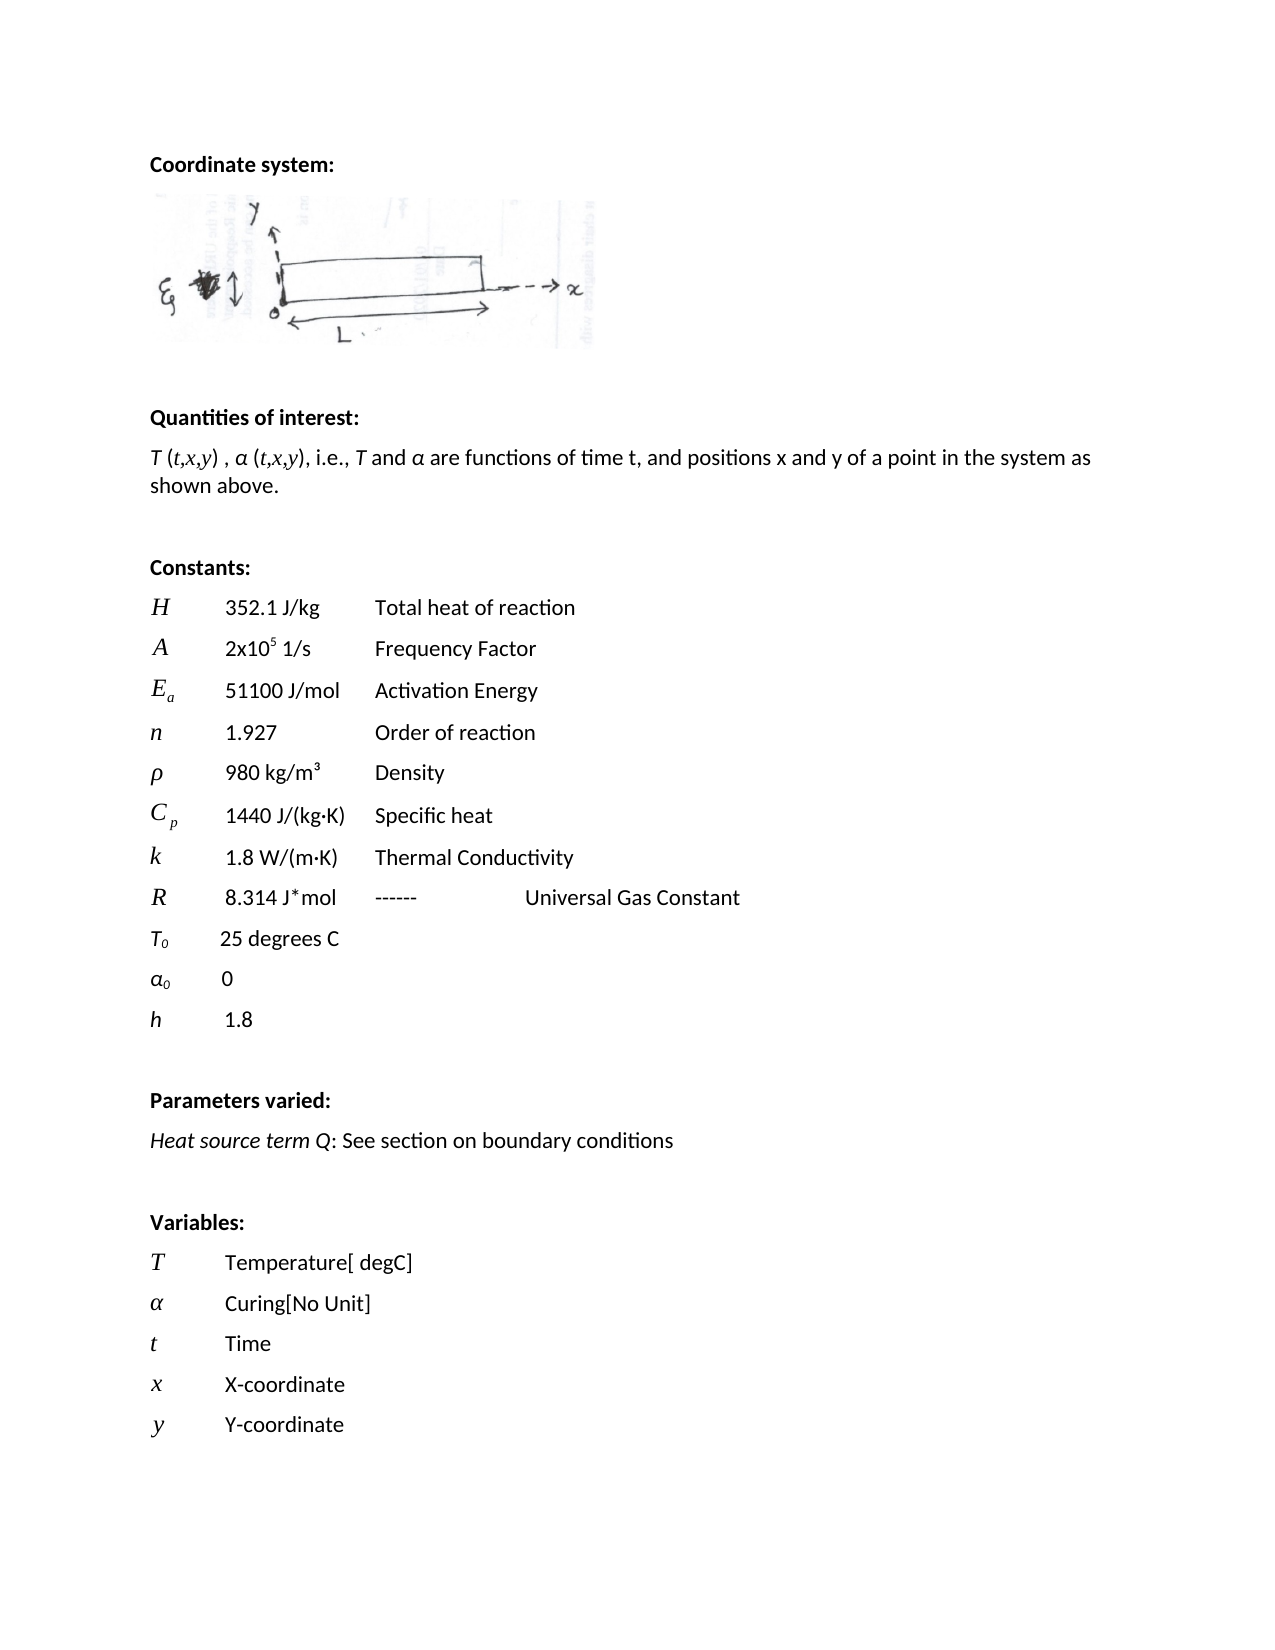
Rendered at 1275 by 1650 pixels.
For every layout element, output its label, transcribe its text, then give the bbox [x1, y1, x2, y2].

text 1.927 Order of reaction [150, 718, 1125, 746]
text 51100 J/mol Activation Energy [150, 674, 1125, 706]
text 8.314 J*mol ------ Universal Gas Constant [150, 883, 1125, 911]
text Constants: [150, 553, 1125, 581]
text h 1.8 [150, 1005, 1125, 1033]
text α0 0 [150, 964, 1125, 992]
text 1.8 W/(m·K) Thermal Conductivity [150, 843, 1125, 871]
text Parameters varied: [150, 1086, 1125, 1114]
text 2x105 1/s Frequency Factor [150, 634, 1125, 662]
text T0 25 degrees C [150, 924, 1125, 952]
text Coordinate system: [150, 150, 1125, 178]
text 352.1 J/kg Total heat of reaction [150, 593, 1125, 621]
text T (t,x,y) , α (t,x,y), i.e., T and α are functions of time t, and positions x and y of a point in the system as shown above. [150, 443, 1125, 499]
text X-coordinate [150, 1370, 1125, 1398]
text Quantities of interest: [150, 403, 1125, 431]
text Heat source term Q: See section on boundary conditions [150, 1127, 1125, 1154]
text Curing[No Unit] [150, 1289, 1125, 1317]
text Y-coordinate [150, 1410, 1125, 1438]
text 980 kg/m³ Density [150, 758, 1125, 787]
text 1440 J/(kg·K) Specific heat [150, 799, 1125, 830]
text Temperature[ degC] [150, 1248, 1125, 1276]
picture [151, 193, 597, 350]
text Variables: [150, 1208, 1125, 1236]
text Time [150, 1329, 1125, 1357]
